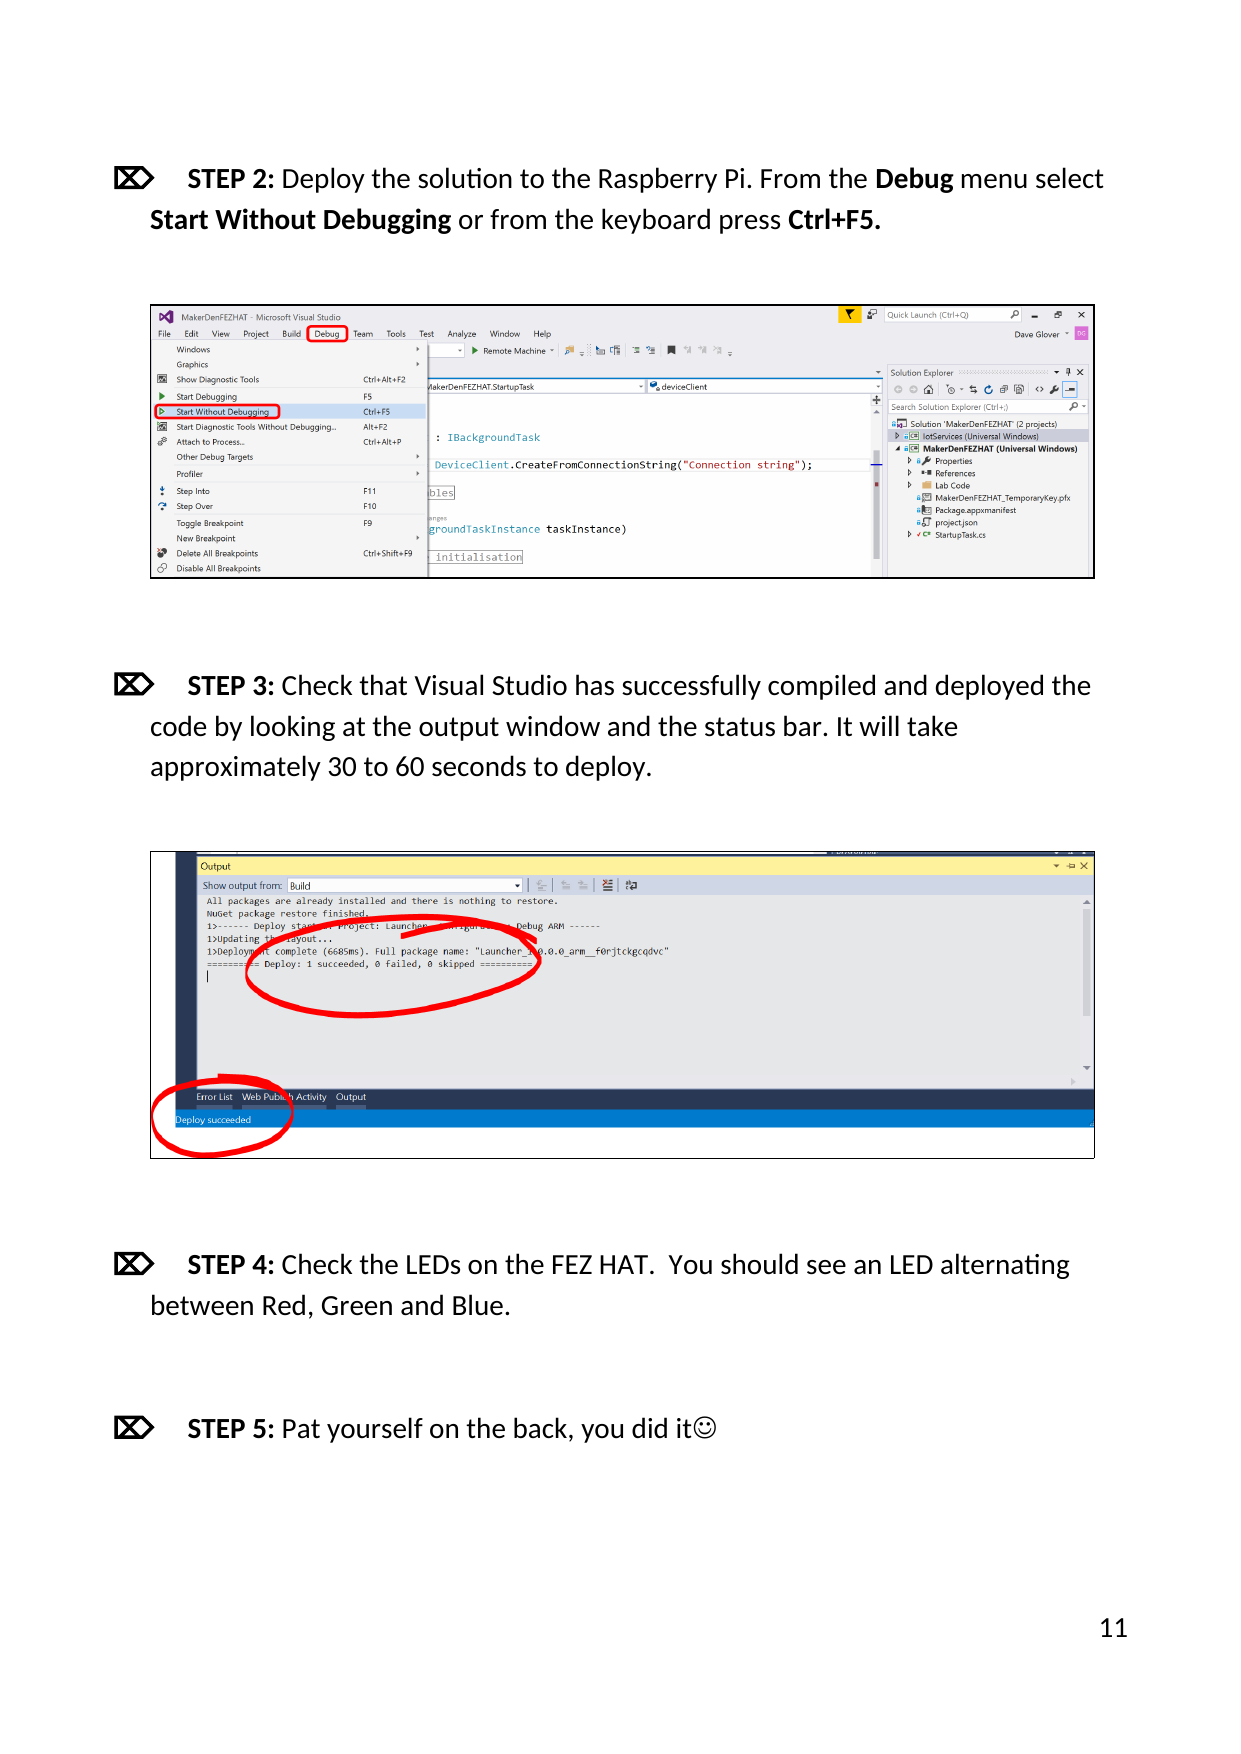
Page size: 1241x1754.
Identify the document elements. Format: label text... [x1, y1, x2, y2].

picture [151, 306, 1093, 577]
picture [151, 852, 1094, 1158]
list STEP 3: Check that Visual Studio has successfully compiled and deployed the code by looking at the output window and the status bar. It will take approximately 30 to 60 seconds to deploy. [112, 667, 1128, 784]
list STEP 4: Check the LEDs on the FEZ HAT. You should see an LED alternating between Red, Green and Blue. [112, 1246, 1128, 1323]
list STEP 2: Deploy the solution to the Raspberry Pi. From the Debug menu select Start Without Debugging or from the keyboard press Ctrl+F5. [112, 160, 1128, 237]
list STEP 5: Pat yourself on the back, you did it [112, 1410, 1128, 1446]
